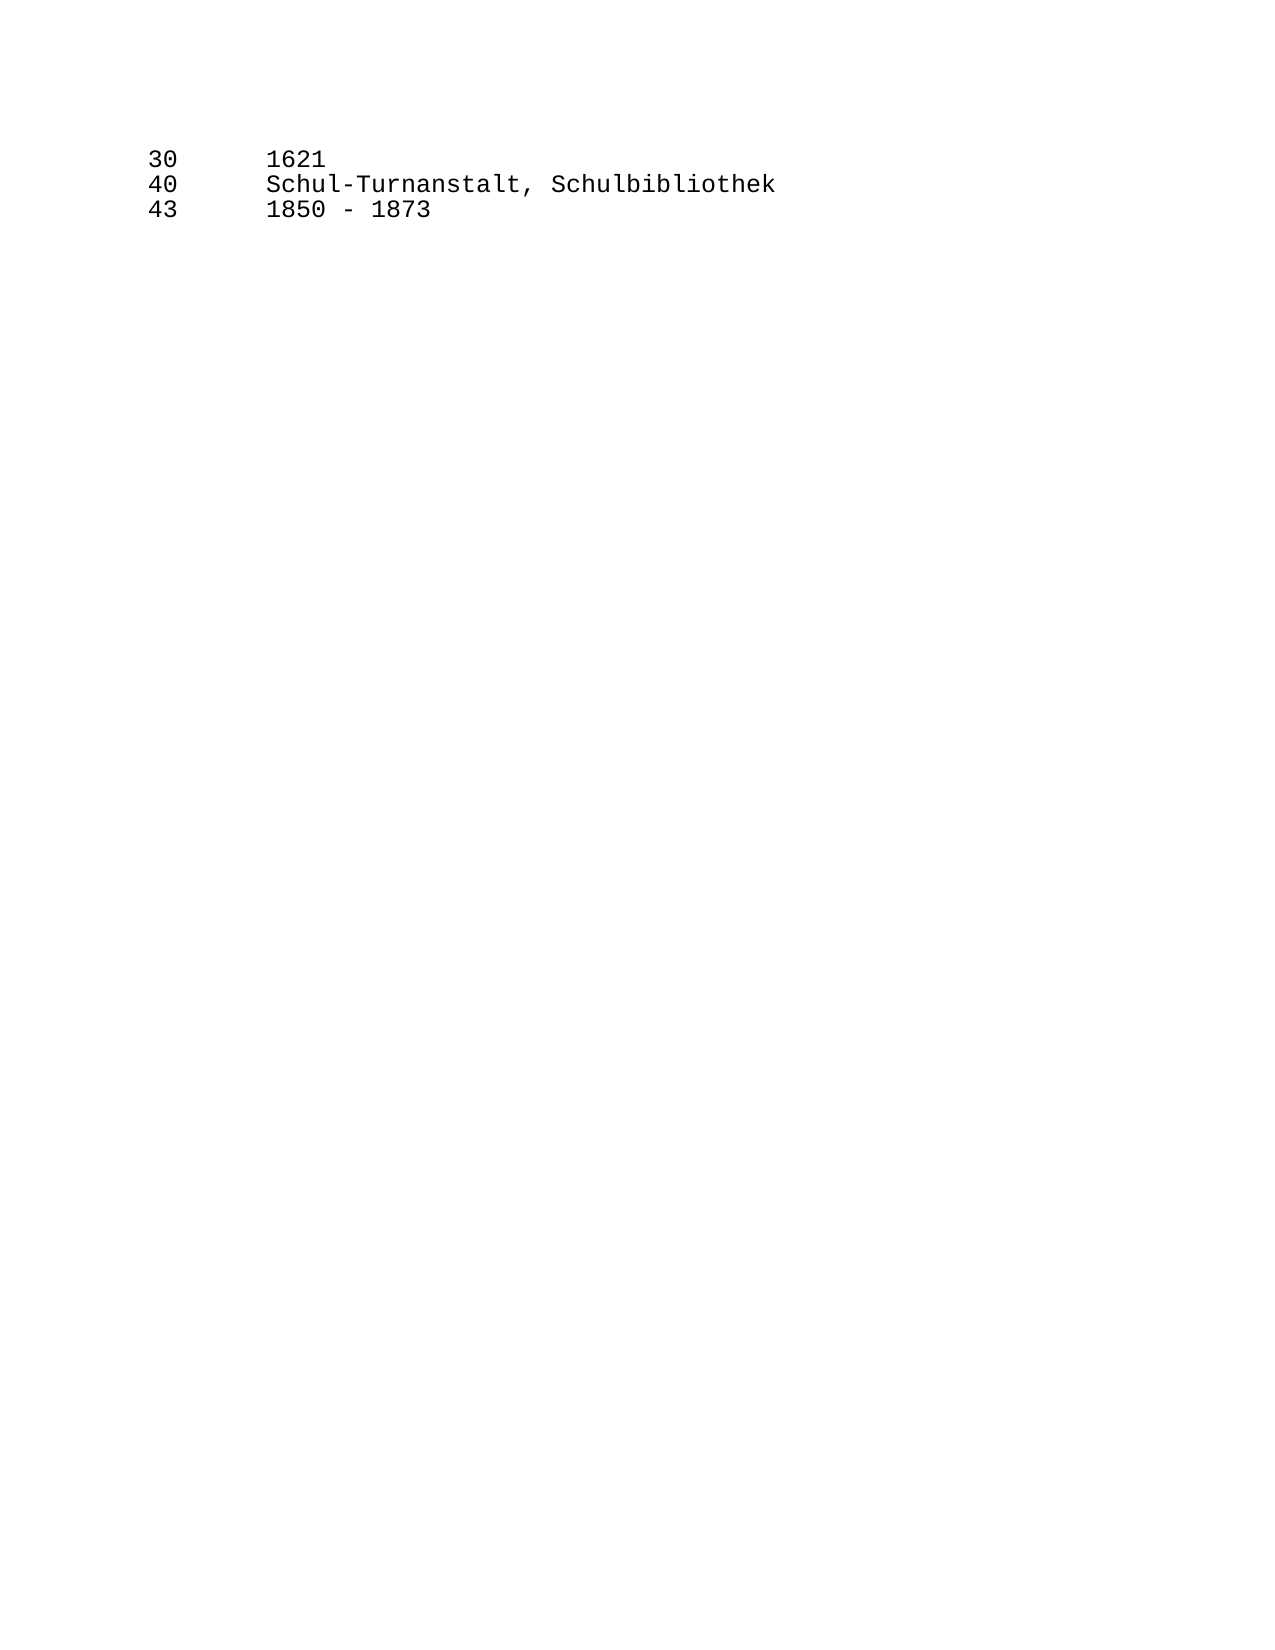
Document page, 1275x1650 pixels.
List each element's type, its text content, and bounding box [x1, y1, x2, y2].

text 43 1850 - 1873 [148, 198, 1127, 223]
text 40 Schul-Turnanstalt, s[Schulbibliothek]s [148, 173, 1127, 198]
text 30 1621 [148, 148, 1127, 173]
